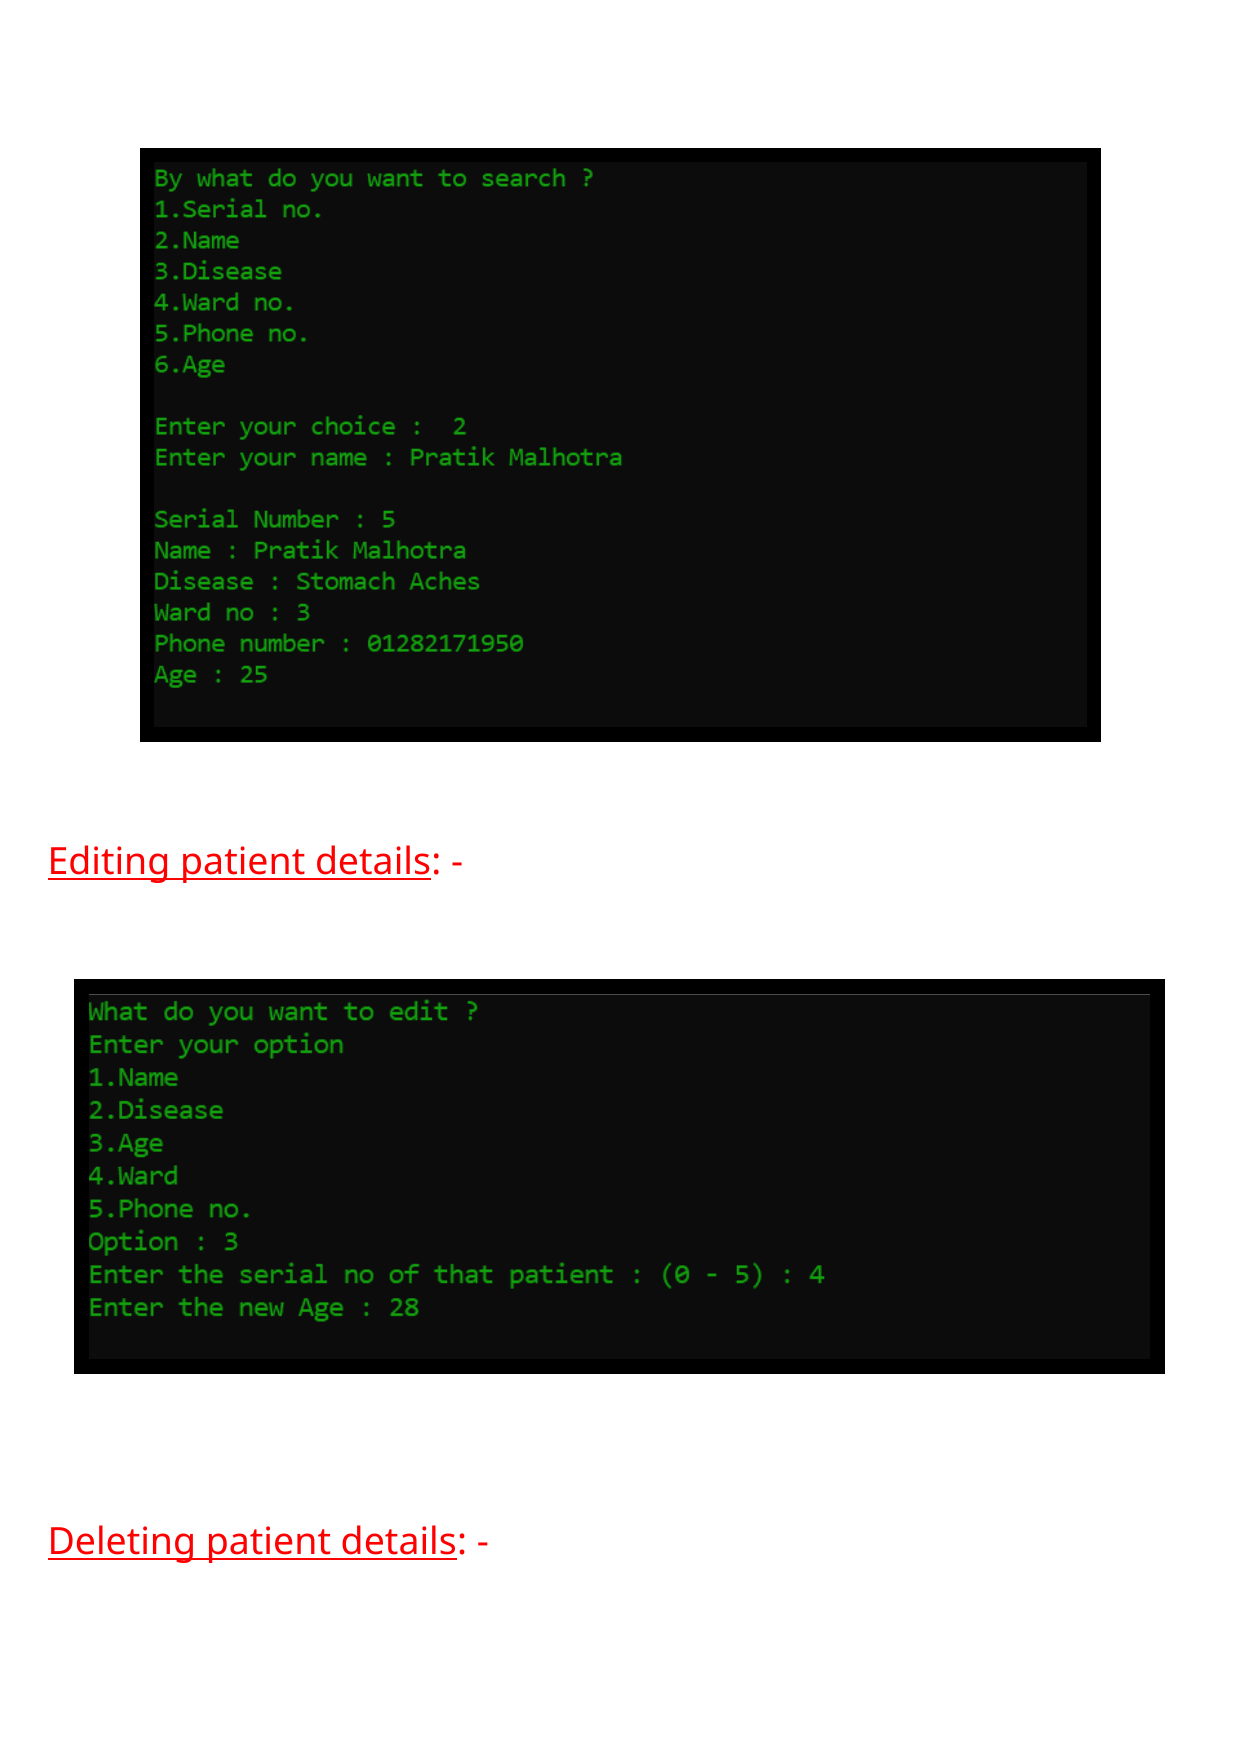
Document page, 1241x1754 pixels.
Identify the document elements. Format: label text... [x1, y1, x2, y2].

picture [154, 162, 1087, 727]
picture [89, 994, 1150, 1359]
text Editing patient details: - [48, 834, 1192, 886]
text Deleting patient details: - [48, 1514, 1192, 1565]
